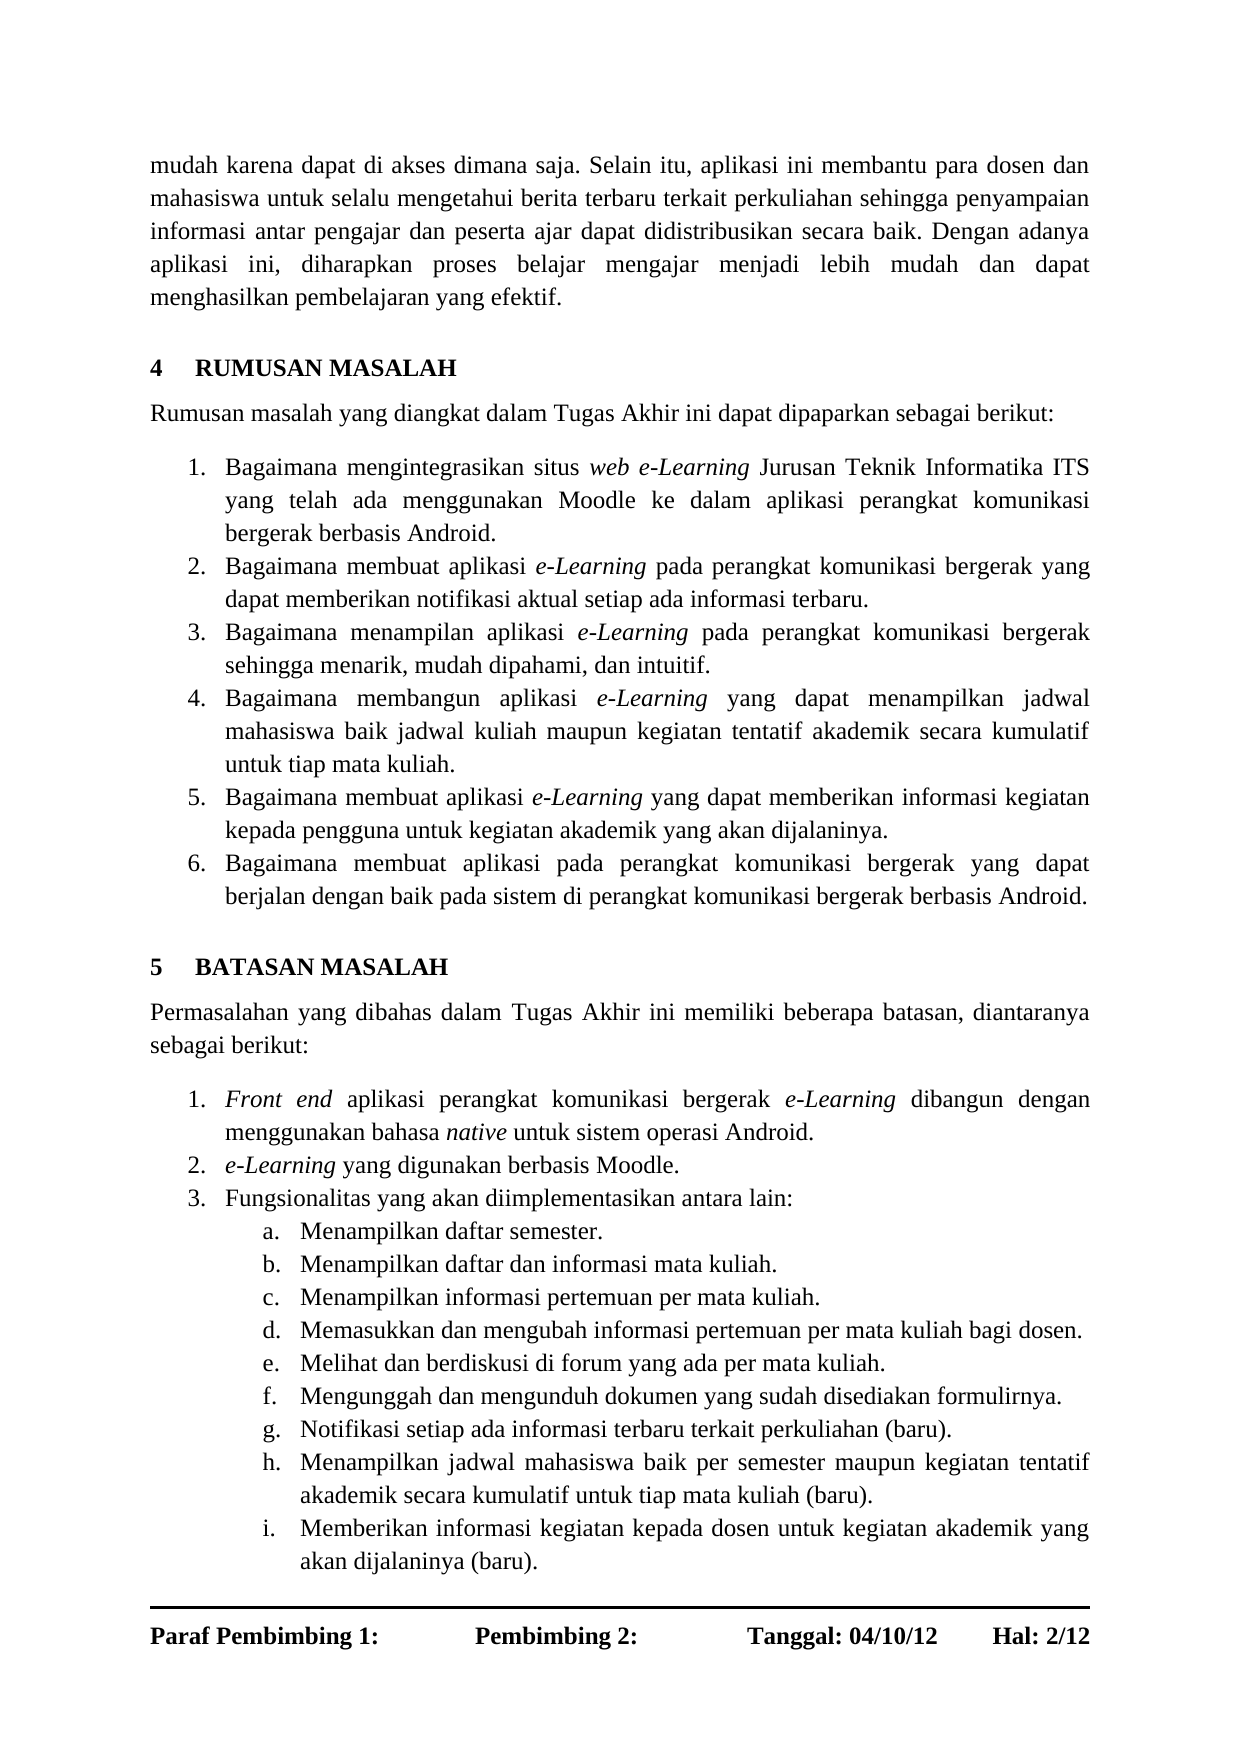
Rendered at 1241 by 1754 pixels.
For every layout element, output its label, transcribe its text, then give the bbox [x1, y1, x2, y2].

list e-Learning yang digunakan berbasis Moodle. [187, 1150, 1090, 1179]
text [150, 150, 1090, 311]
list Bagaimana mengintegrasikan situs web e-Learning Jurusan Teknik Informatika ITS yang telah ada menggunakan Moodle ke dalam aplikasi perangkat komunikasi bergerak berbasis Android. [187, 452, 1090, 547]
subtitle BATASAN MASALAH [150, 952, 1090, 981]
list Menampilkan jadwal mahasiswa baik per semester maupun kegiatan tentatif akademik secara kumulatif untuk tiap mata kuliah (baru). [262, 1447, 1090, 1509]
list Bagaimana membuat aplikasi pada perangkat komunikasi bergerak yang dapat berjalan dengan baik pada sistem di perangkat komunikasi bergerak berbasis Android. [187, 848, 1090, 910]
list Memberikan informasi kegiatan kepada dosen untuk kegiatan akademik yang akan dijalaninya (baru). [262, 1513, 1090, 1575]
list Mengunggah dan mengunduh dokumen yang sudah disediakan formulirnya. [262, 1381, 1090, 1410]
list Bagaimana membangun aplikasi e-Learning yang dapat menampilkan jadwal mahasiswa baik jadwal kuliah maupun kegiatan tentatif akademik secara kumulatif untuk tiap mata kuliah. [187, 683, 1090, 778]
list Bagaimana membuat aplikasi e-Learning pada perangkat komunikasi bergerak yang dapat memberikan notifikasi aktual setiap ada informasi terbaru. [187, 551, 1090, 613]
list Notifikasi setiap ada informasi terbaru terkait perkuliahan (baru). [262, 1414, 1090, 1443]
list Menampilkan informasi pertemuan per mata kuliah. [262, 1282, 1090, 1311]
list Bagaimana membuat aplikasi e-Learning yang dapat memberikan informasi kegiatan kepada pengguna untuk kegiatan akademik yang akan dijalaninya. [187, 782, 1090, 844]
list Bagaimana menampilan aplikasi e-Learning pada perangkat komunikasi bergerak sehingga menarik, mudah dipahami, dan intuitif. [187, 617, 1090, 679]
list Fungsionalitas yang akan diimplementasikan antara lain: [187, 1183, 1090, 1212]
list Menampilkan daftar dan informasi mata kuliah. [262, 1249, 1090, 1278]
subtitle RUMUSAN MASALAH [150, 353, 1090, 381]
list Memasukkan dan mengubah informasi pertemuan per mata kuliah bagi dosen. [262, 1315, 1090, 1344]
list Melihat dan berdiskusi di forum yang ada per mata kuliah. [262, 1348, 1090, 1377]
text Rumusan masalah yang diangkat dalam Tugas Akhir ini dapat dipaparkan sebagai berikut: [150, 398, 1090, 427]
list Front end aplikasi perangkat komunikasi bergerak e-Learning dibangun dengan menggunakan bahasa native untuk sistem operasi Android. [187, 1084, 1090, 1146]
list Menampilkan daftar semester. [262, 1216, 1090, 1245]
text Permasalahan yang dibahas dalam Tugas Akhir ini memiliki beberapa batasan, diantaranya sebagai berikut: [150, 997, 1090, 1059]
